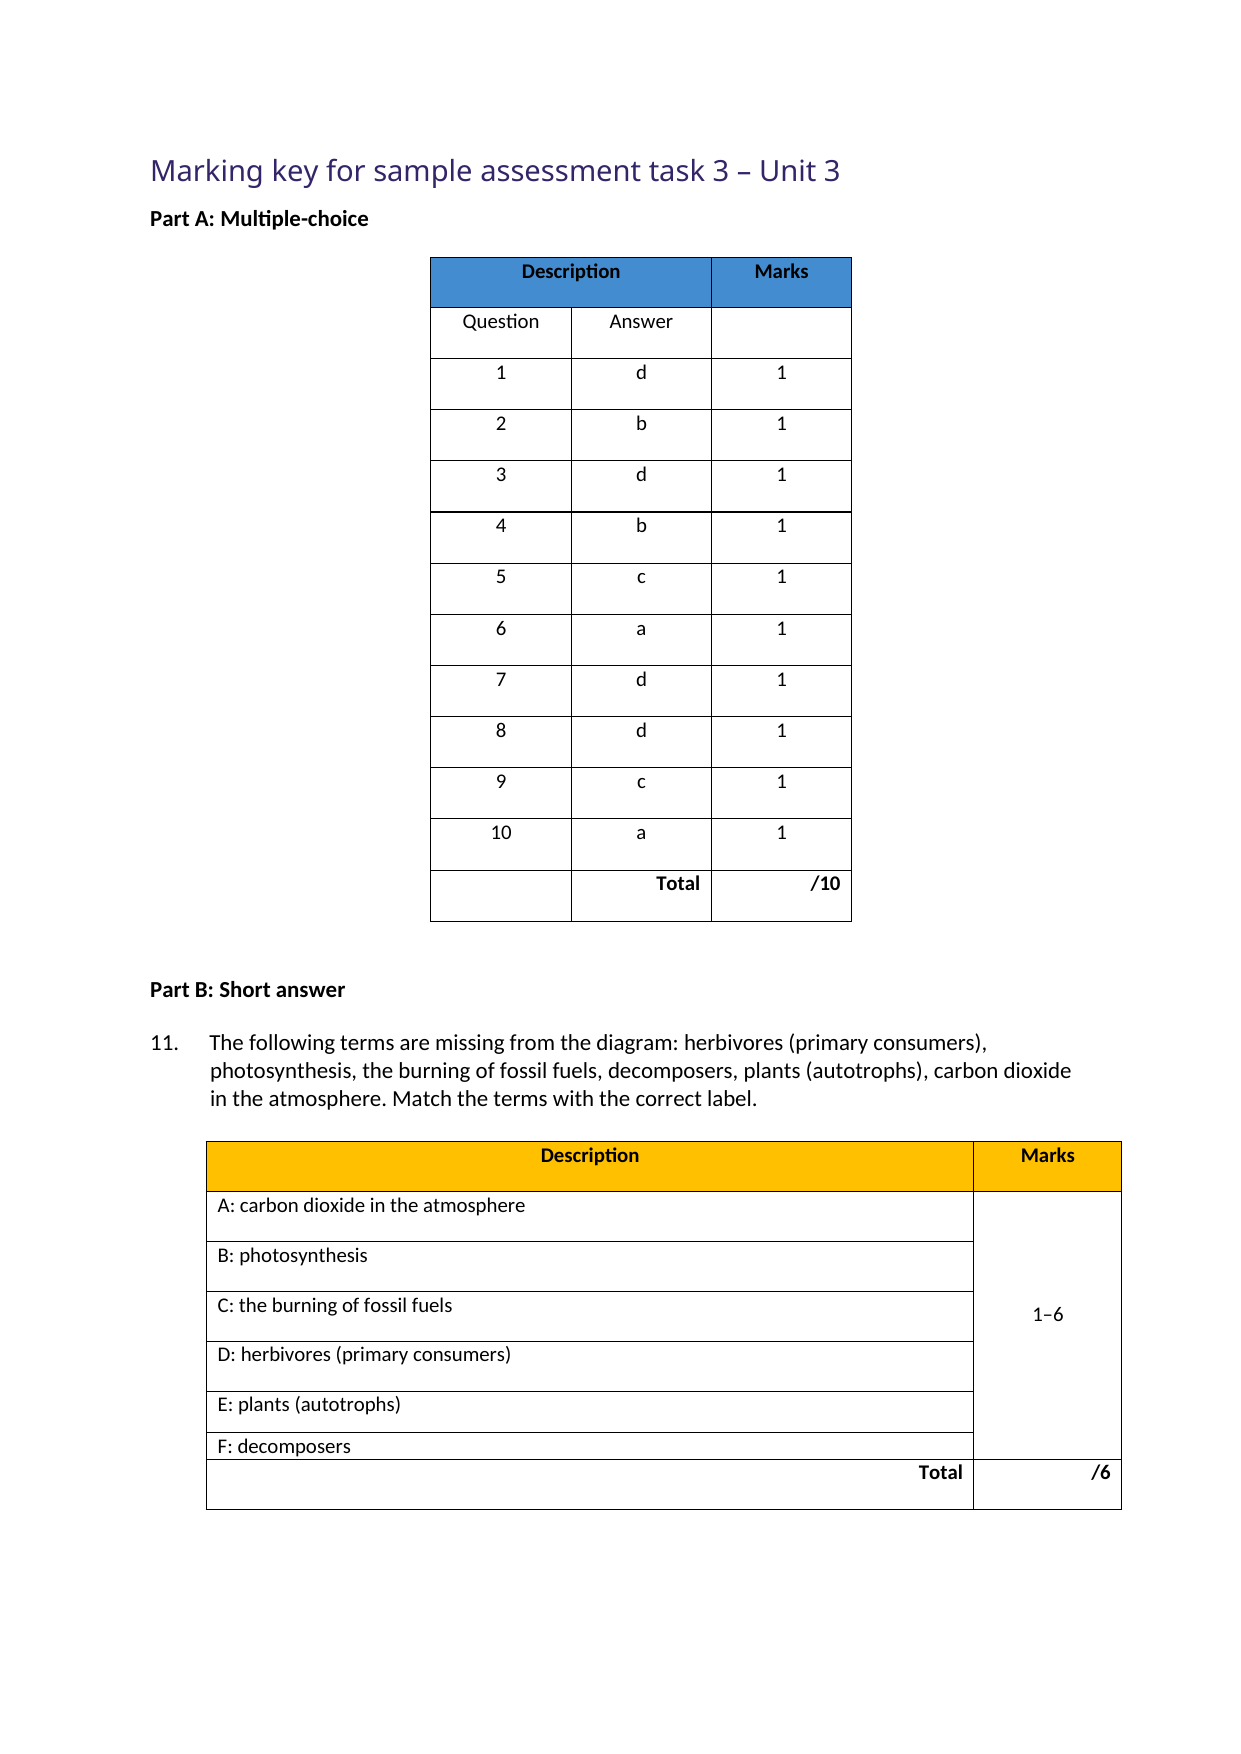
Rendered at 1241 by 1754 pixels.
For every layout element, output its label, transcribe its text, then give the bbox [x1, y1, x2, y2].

table_cell 3 [431, 461, 571, 511]
table_cell D: herbivores (primary consumers) [207, 1342, 973, 1391]
table_cell 6 [431, 615, 571, 665]
table_cell E: plants (autotrophs) [207, 1392, 973, 1432]
table_cell 1 [712, 359, 851, 409]
table_cell 7 [431, 666, 571, 716]
table_cell b [572, 513, 711, 563]
table_cell 10 [431, 819, 571, 869]
table_cell Total [207, 1460, 973, 1508]
table_cell 1 [431, 359, 571, 409]
subtitle 11. The following terms are missing from the diagram: herbivores (primary consumers), photosynthesis, the burning of fossil fuels, decomposers, plants (autotrophs), carbon dioxide in the atmosphere. Match the terms with the correct label. [150, 1028, 1090, 1112]
table_cell /10 [712, 871, 851, 921]
table_cell 8 [431, 717, 571, 767]
table_cell d [572, 359, 711, 409]
table_cell c [572, 564, 711, 614]
table_cell a [572, 819, 711, 869]
table_cell 1 [712, 615, 851, 665]
table_cell 1 [712, 513, 851, 563]
table_header Description [431, 258, 711, 307]
table_cell [431, 871, 571, 921]
table_cell F: decomposers [207, 1433, 973, 1458]
table_cell 1 [712, 819, 851, 869]
table_cell 2 [431, 410, 571, 460]
table_cell [712, 308, 851, 358]
table_cell 1 [712, 717, 851, 767]
table_cell /6 [974, 1460, 1121, 1508]
table_cell Answer [572, 308, 711, 358]
table_cell d [572, 717, 711, 767]
text Part B: Short answer [150, 975, 1090, 1003]
table_cell c [572, 768, 711, 818]
table_cell A: carbon dioxide in the atmosphere [207, 1192, 973, 1241]
text Part A: Multiple-choice [150, 204, 1090, 232]
table_header Description [207, 1142, 973, 1191]
table_cell 1 [712, 666, 851, 716]
table_cell d [572, 461, 711, 511]
table_cell 1 [712, 410, 851, 460]
table_cell 1 [712, 564, 851, 614]
table_cell d [572, 666, 711, 716]
table_cell a [572, 615, 711, 665]
table_cell Total [572, 871, 711, 921]
table_cell 5 [431, 564, 571, 614]
table_cell Question [431, 308, 571, 358]
table_header Marks [974, 1142, 1121, 1191]
table_cell 1 [712, 768, 851, 818]
subtitle Marking key for sample assessment task 3 – Unit 3 [150, 150, 1090, 190]
table_cell 9 [431, 768, 571, 818]
table_cell 1 [712, 461, 851, 511]
table_cell 1–6 [974, 1192, 1121, 1458]
table_cell B: photosynthesis [207, 1242, 973, 1291]
table_header Marks [712, 258, 851, 307]
table_cell b [572, 410, 711, 460]
table_cell 4 [431, 513, 571, 563]
table_cell C: the burning of fossil fuels [207, 1292, 973, 1341]
